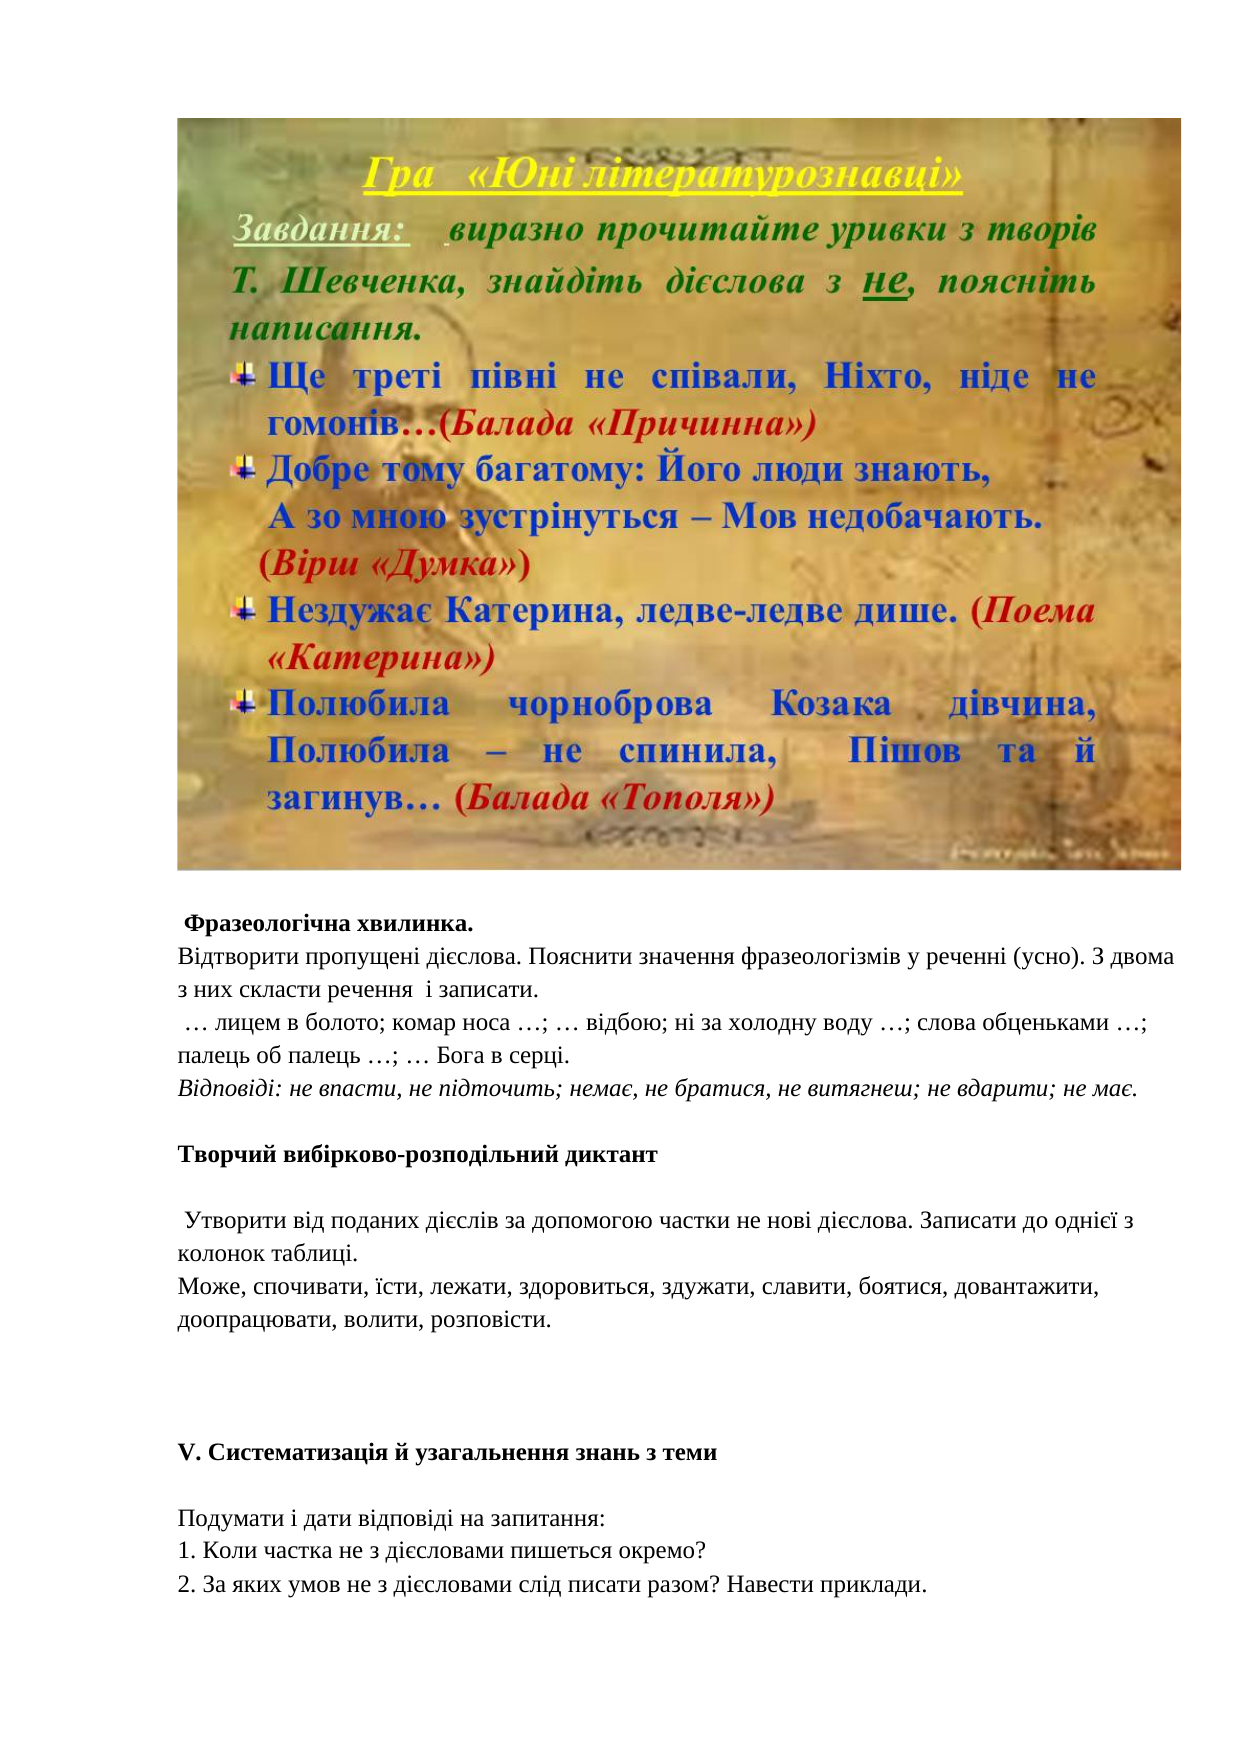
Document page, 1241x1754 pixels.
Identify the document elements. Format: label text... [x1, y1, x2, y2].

text 1. Коли частка не з дієсловами пишеться окремо? [177, 1536, 1181, 1564]
text Фразеологічна хвилинка. [177, 908, 1181, 937]
text Відтворити пропущені дієслова. Пояснити значення фразеологізмів у реченні (усно). З двома з них скласти речення і записати. [177, 941, 1181, 1003]
text Подумати і дати відповіді на запитання: [177, 1503, 1181, 1531]
text Відповіді: не впасти, не підточить; немає, не братися, не витягнеш; не вдарити; не має. [177, 1073, 1181, 1102]
text … лицем в болото; комар носа …; … відбою; ні за холодну воду …; слова обценьками …; палець об палець …; … Бога в серці. [177, 1007, 1181, 1069]
text 2. За яких умов не з дієсловами слід писати разом? Навести приклади. [177, 1569, 1181, 1597]
picture [177, 118, 1182, 871]
text V. Систематизація й узагальнення знань з теми [177, 1437, 1181, 1465]
text Творчий вибірково-розподільний диктант [177, 1106, 1181, 1168]
text Може, спочивати, їсти, лежати, здоровиться, здужати, славити, боятися, довантажити, доопрацювати, волити, розповісти. [177, 1271, 1181, 1333]
text Утворити від поданих дієслів за допомогою частки не нові дієслова. Записати до однієї з колонок таблиці. [177, 1205, 1181, 1267]
